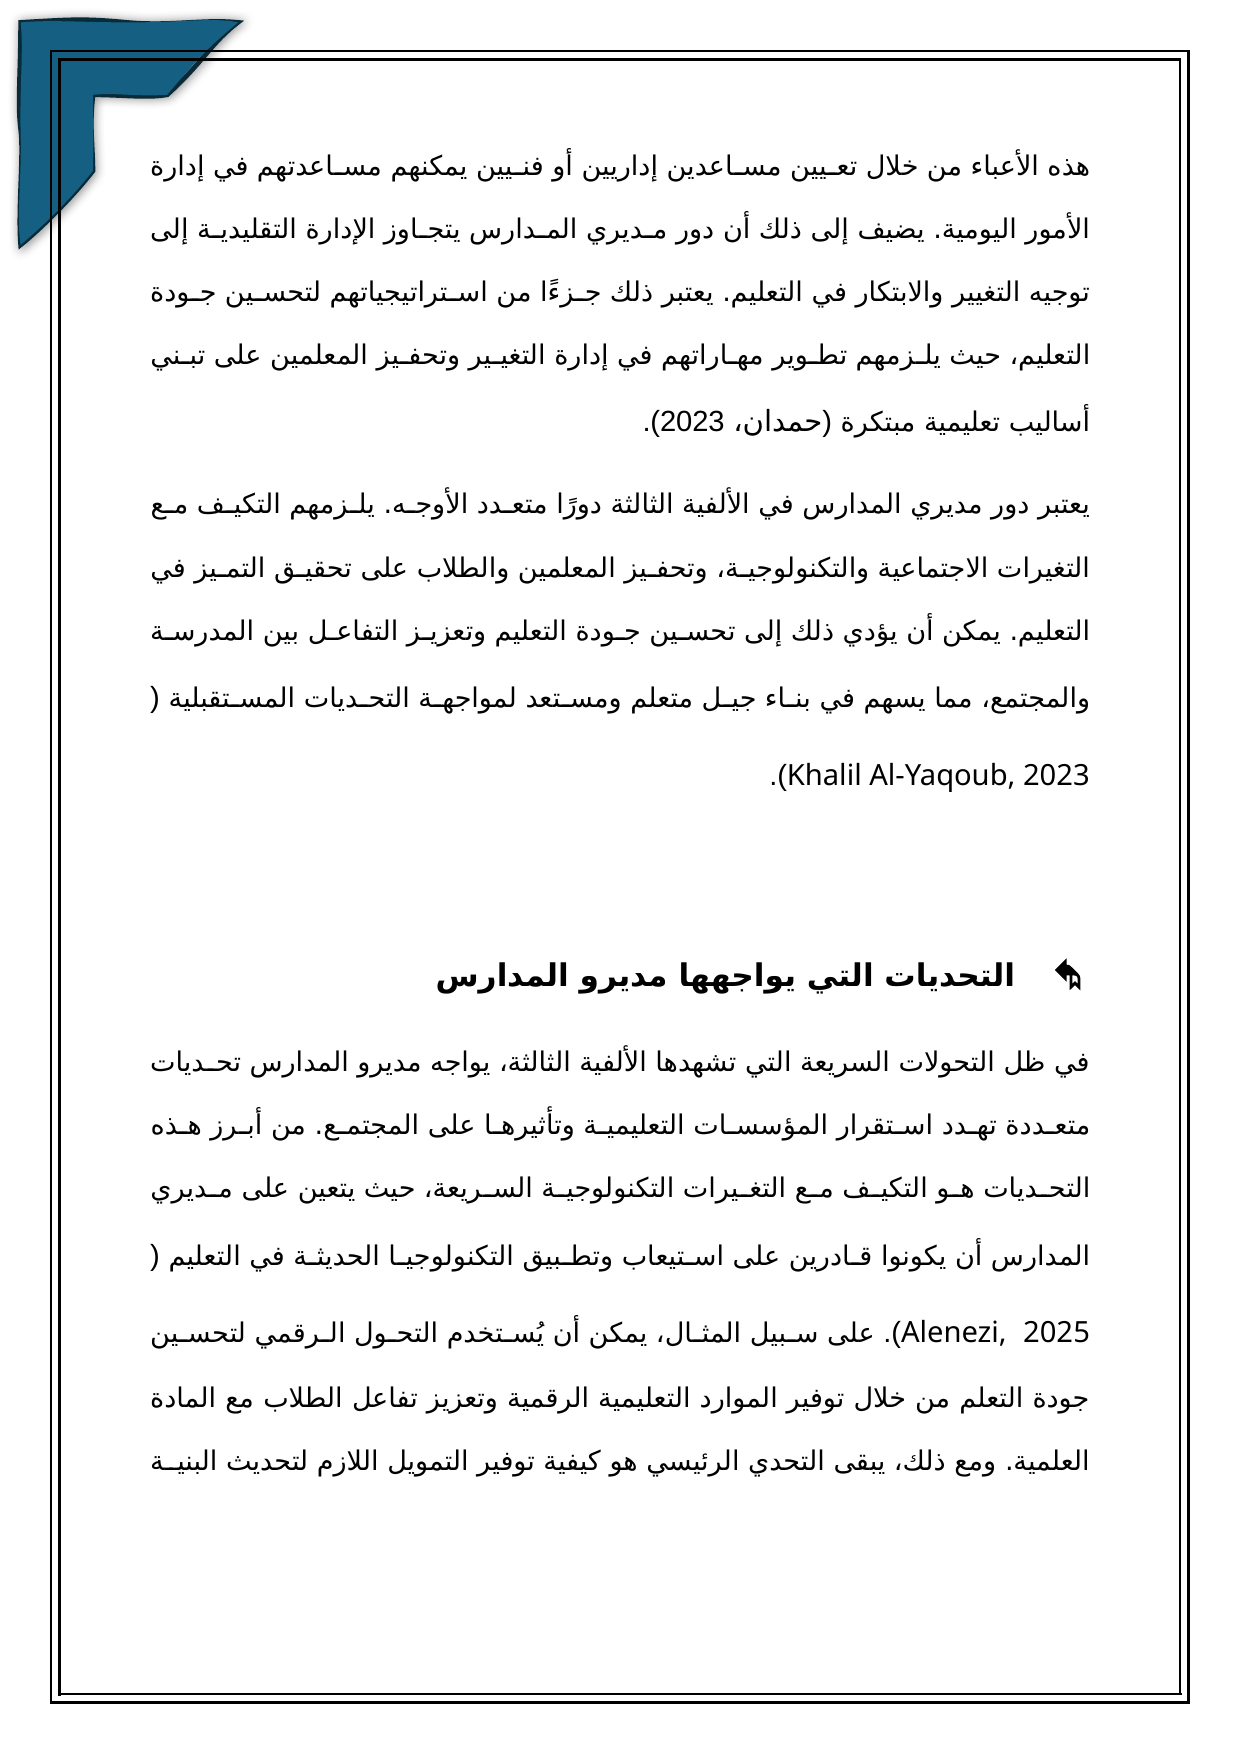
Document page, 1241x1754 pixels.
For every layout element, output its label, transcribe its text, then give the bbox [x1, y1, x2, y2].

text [150, 150, 1090, 438]
text يعتبر دور مديري المدارس في الألفية الثالثة دورًا متعدد الأوجه. يلزمهم التكيف مع التغيرات الاجتماعية والتكنولوجية، وتحفيز المعلمين والطلاب على تحقيق التميز في التعليم. يمكن أن يؤدي ذلك إلى تحسين جودة التعليم وتعزيز التفاعل بين المدرسة والمجتمع، مما يسهم في بناء جيل متعلم ومستعد لمواجهة التحديات المستقبلية (Khalil Al-Yaqoub, 2023). [150, 489, 1090, 793]
list التحديات التي يواجهها مديرو المدارس [150, 957, 1053, 993]
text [150, 1046, 1090, 1477]
